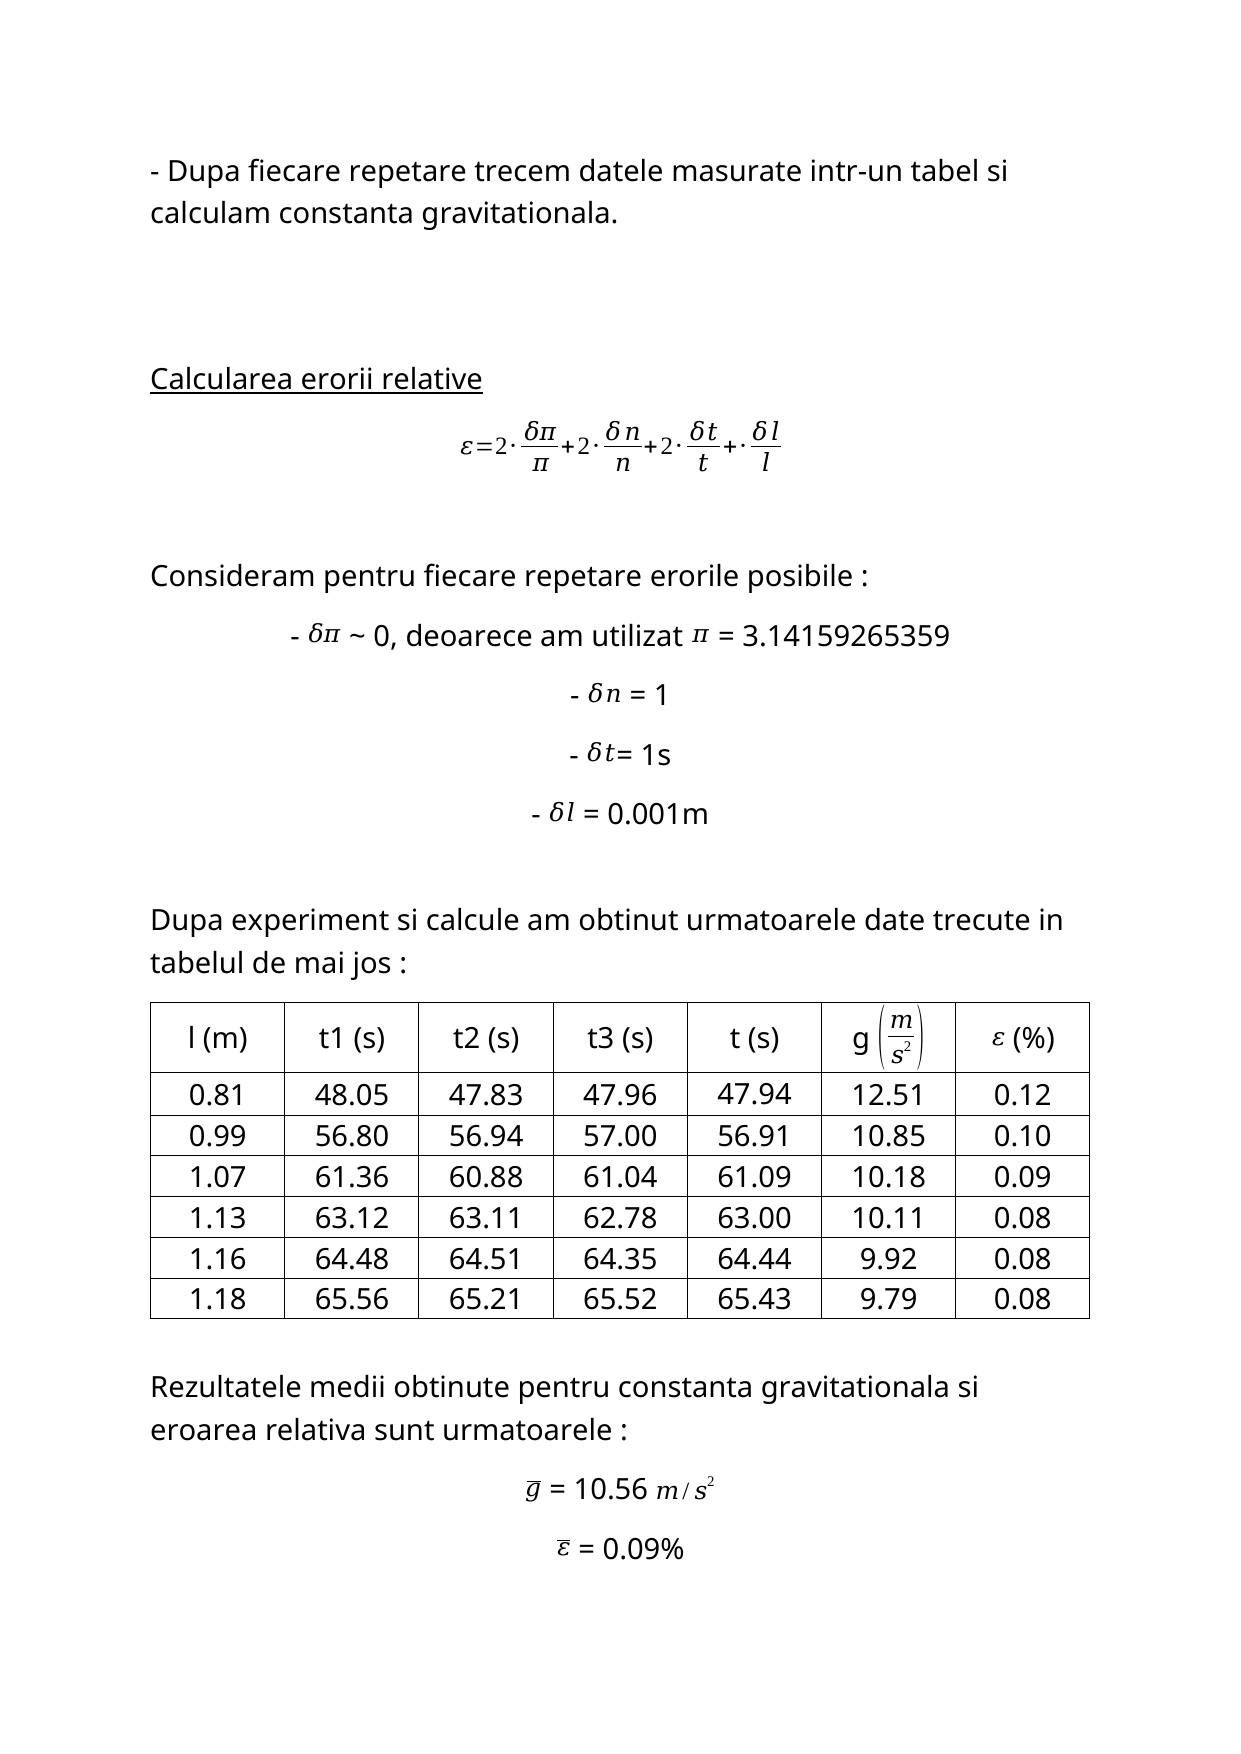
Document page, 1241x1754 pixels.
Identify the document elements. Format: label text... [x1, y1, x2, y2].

table_cell 10.85 [822, 1116, 955, 1155]
table_header g [822, 1003, 955, 1072]
table_header l (m) [151, 1003, 284, 1072]
table_cell 64.44 [688, 1238, 821, 1278]
table_cell 48.05 [285, 1073, 418, 1115]
table_cell 61.04 [554, 1156, 687, 1196]
text - ~ 0, deoarece am utilizat = 3.14159265359 [150, 615, 1090, 654]
table_cell 0.99 [151, 1116, 284, 1155]
text = 0.09% [150, 1528, 1090, 1568]
table_cell 1.07 [151, 1156, 284, 1196]
table_header t1 (s) [285, 1003, 418, 1072]
table_header (%) [956, 1003, 1089, 1072]
table_cell 12.51 [822, 1073, 955, 1115]
table_cell 65.52 [554, 1279, 687, 1318]
table_cell 9.92 [822, 1238, 955, 1278]
table_cell 0.81 [151, 1073, 284, 1115]
table_header t2 (s) [419, 1003, 553, 1072]
table_cell 65.21 [419, 1279, 553, 1318]
table_cell 10.11 [822, 1197, 955, 1237]
table_cell 47.94 [688, 1073, 821, 1115]
table_cell 47.83 [419, 1073, 553, 1115]
table_cell 1.16 [151, 1238, 284, 1278]
table_cell 63.00 [688, 1197, 821, 1237]
table_cell 64.51 [419, 1238, 553, 1278]
table_cell 61.09 [688, 1156, 821, 1196]
table_header t3 (s) [554, 1003, 687, 1072]
text Consideram pentru fiecare repetare erorile posibile : [150, 555, 1090, 595]
table_cell 64.35 [554, 1238, 687, 1278]
table_cell 65.56 [285, 1279, 418, 1318]
table_cell 56.94 [419, 1116, 553, 1155]
text = 10.56 [150, 1468, 1090, 1508]
table_cell 0.08 [956, 1279, 1089, 1318]
table_cell 56.91 [688, 1116, 821, 1155]
text - = 1 [150, 674, 1090, 714]
table_cell 63.11 [419, 1197, 553, 1237]
table_cell 0.10 [956, 1116, 1089, 1155]
table_header t (s) [688, 1003, 821, 1072]
table_cell 10.18 [822, 1156, 955, 1196]
text - = 0.001m [150, 793, 1090, 833]
text - = 1s [150, 734, 1090, 773]
table_cell 64.48 [285, 1238, 418, 1278]
table_cell 62.78 [554, 1197, 687, 1237]
table_cell 47.96 [554, 1073, 687, 1115]
text Rezultatele medii obtinute pentru constanta gravitationala si eroarea relativa sunt urmatoarele : [150, 1366, 1090, 1449]
table_cell 63.12 [285, 1197, 418, 1237]
table_cell 60.88 [419, 1156, 553, 1196]
text Calcularea erorii relative [150, 359, 1090, 398]
table_cell 57.00 [554, 1116, 687, 1155]
table_cell 0.09 [956, 1156, 1089, 1196]
table_cell 61.36 [285, 1156, 418, 1196]
table_cell 1.18 [151, 1279, 284, 1318]
table_cell 0.08 [956, 1238, 1089, 1278]
text Dupa experiment si calcule am obtinut urmatoarele date trecute in tabelul de mai jos : [150, 900, 1090, 982]
text - Dupa fiecare repetare trecem datele masurate intr-un tabel si calculam constanta gravitationala. [150, 150, 1090, 232]
table_cell 0.08 [956, 1197, 1089, 1237]
table_cell 0.12 [956, 1073, 1089, 1115]
table_cell 65.43 [688, 1279, 821, 1318]
table_cell 9.79 [822, 1279, 955, 1318]
table_cell 1.13 [151, 1197, 284, 1237]
table_cell 56.80 [285, 1116, 418, 1155]
